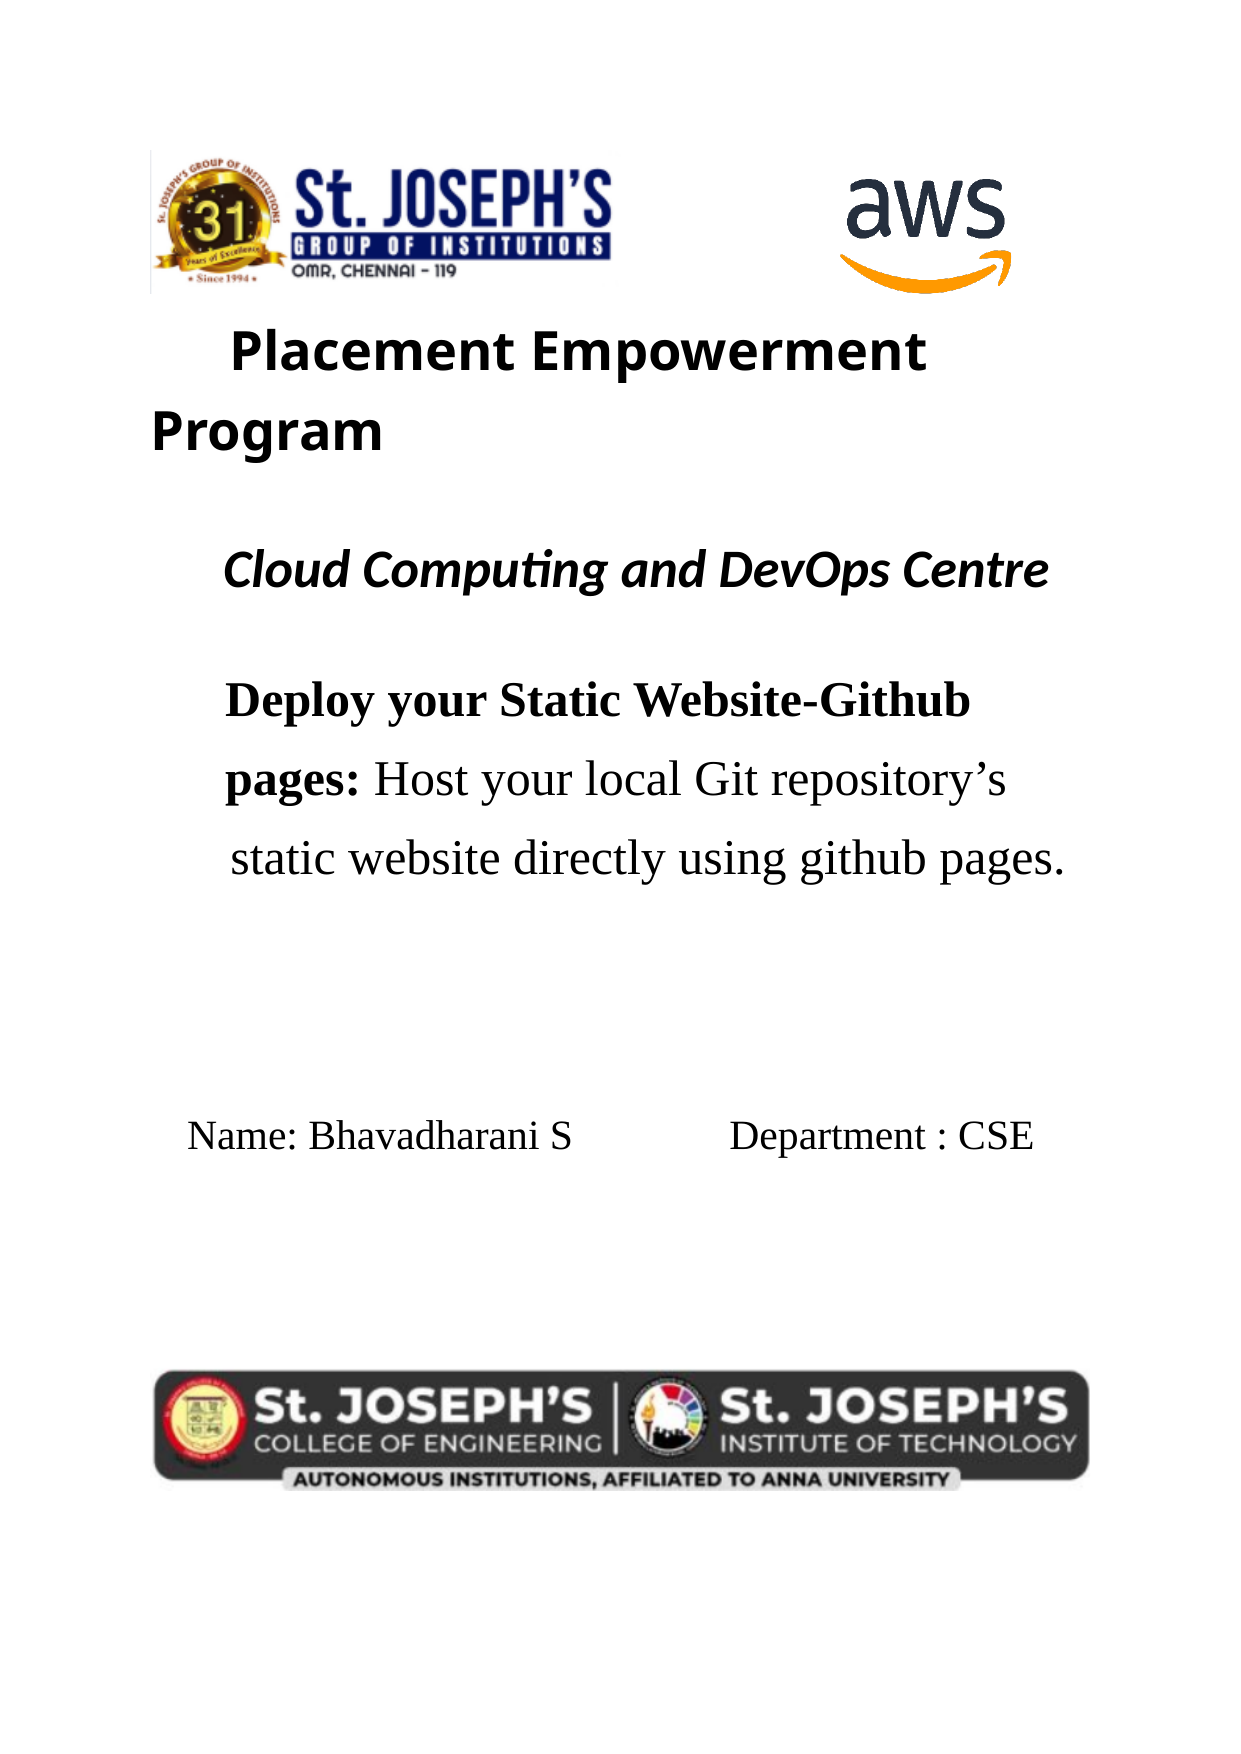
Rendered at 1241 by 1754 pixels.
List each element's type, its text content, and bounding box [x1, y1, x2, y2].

picture [839, 178, 1012, 294]
text Deploy your Static Website-Github [150, 670, 1090, 728]
picture [150, 1356, 1091, 1491]
picture [150, 150, 622, 294]
text Name: Bhavadharani S Department : CSE [150, 1111, 1090, 1159]
text Cloud Computing and DevOps Centre [150, 535, 1090, 601]
text static website directly using github pages. [150, 828, 1090, 885]
text Placement Empowerment Program [150, 313, 1090, 466]
text pages: Host your local Git repository’s [150, 749, 1090, 806]
